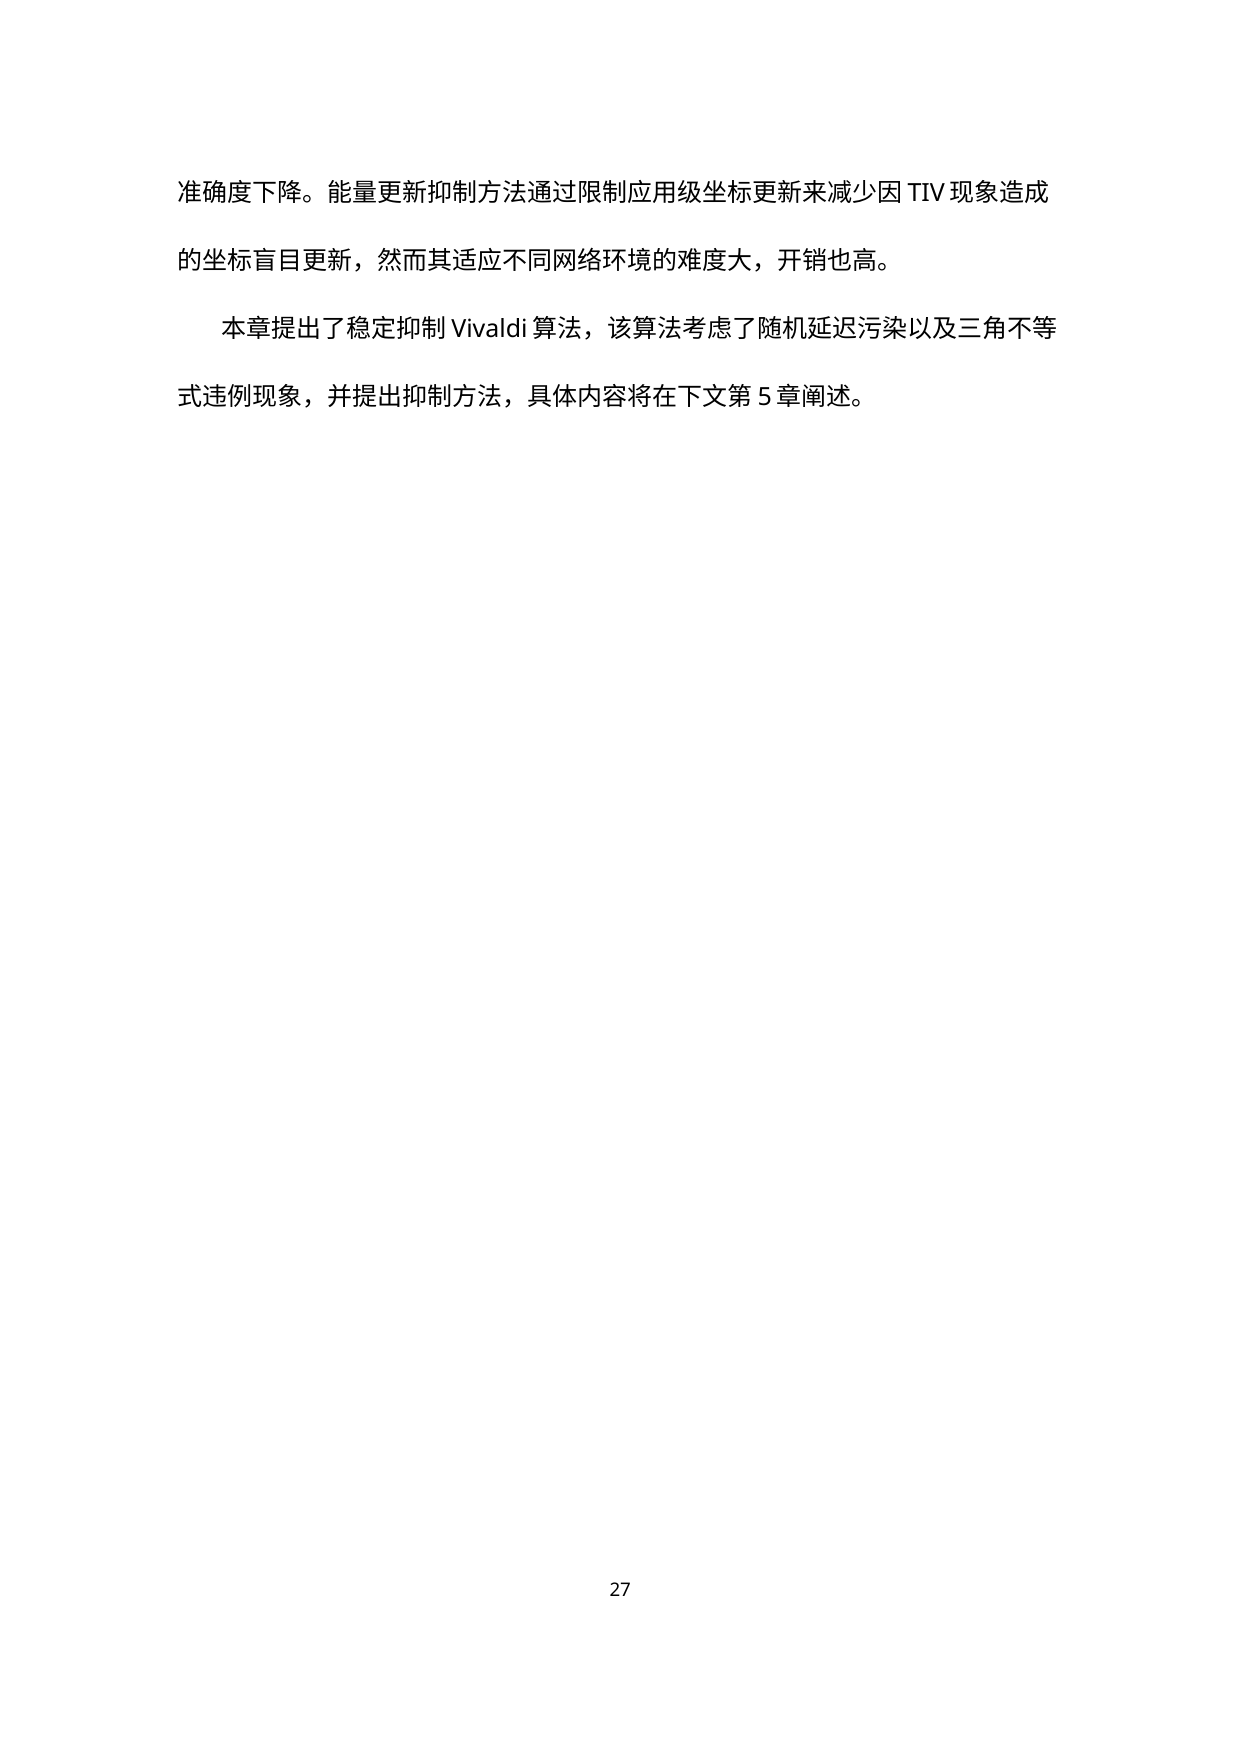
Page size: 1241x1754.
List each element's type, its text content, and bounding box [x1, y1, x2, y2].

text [177, 157, 1063, 293]
text 本章提出了稳定抑制Vivaldi算法，该算法考虑了随机延迟污染以及三角不等式违例现象，并提出抑制方法，具体内容将在下文第5章阐述。 [177, 293, 1063, 428]
